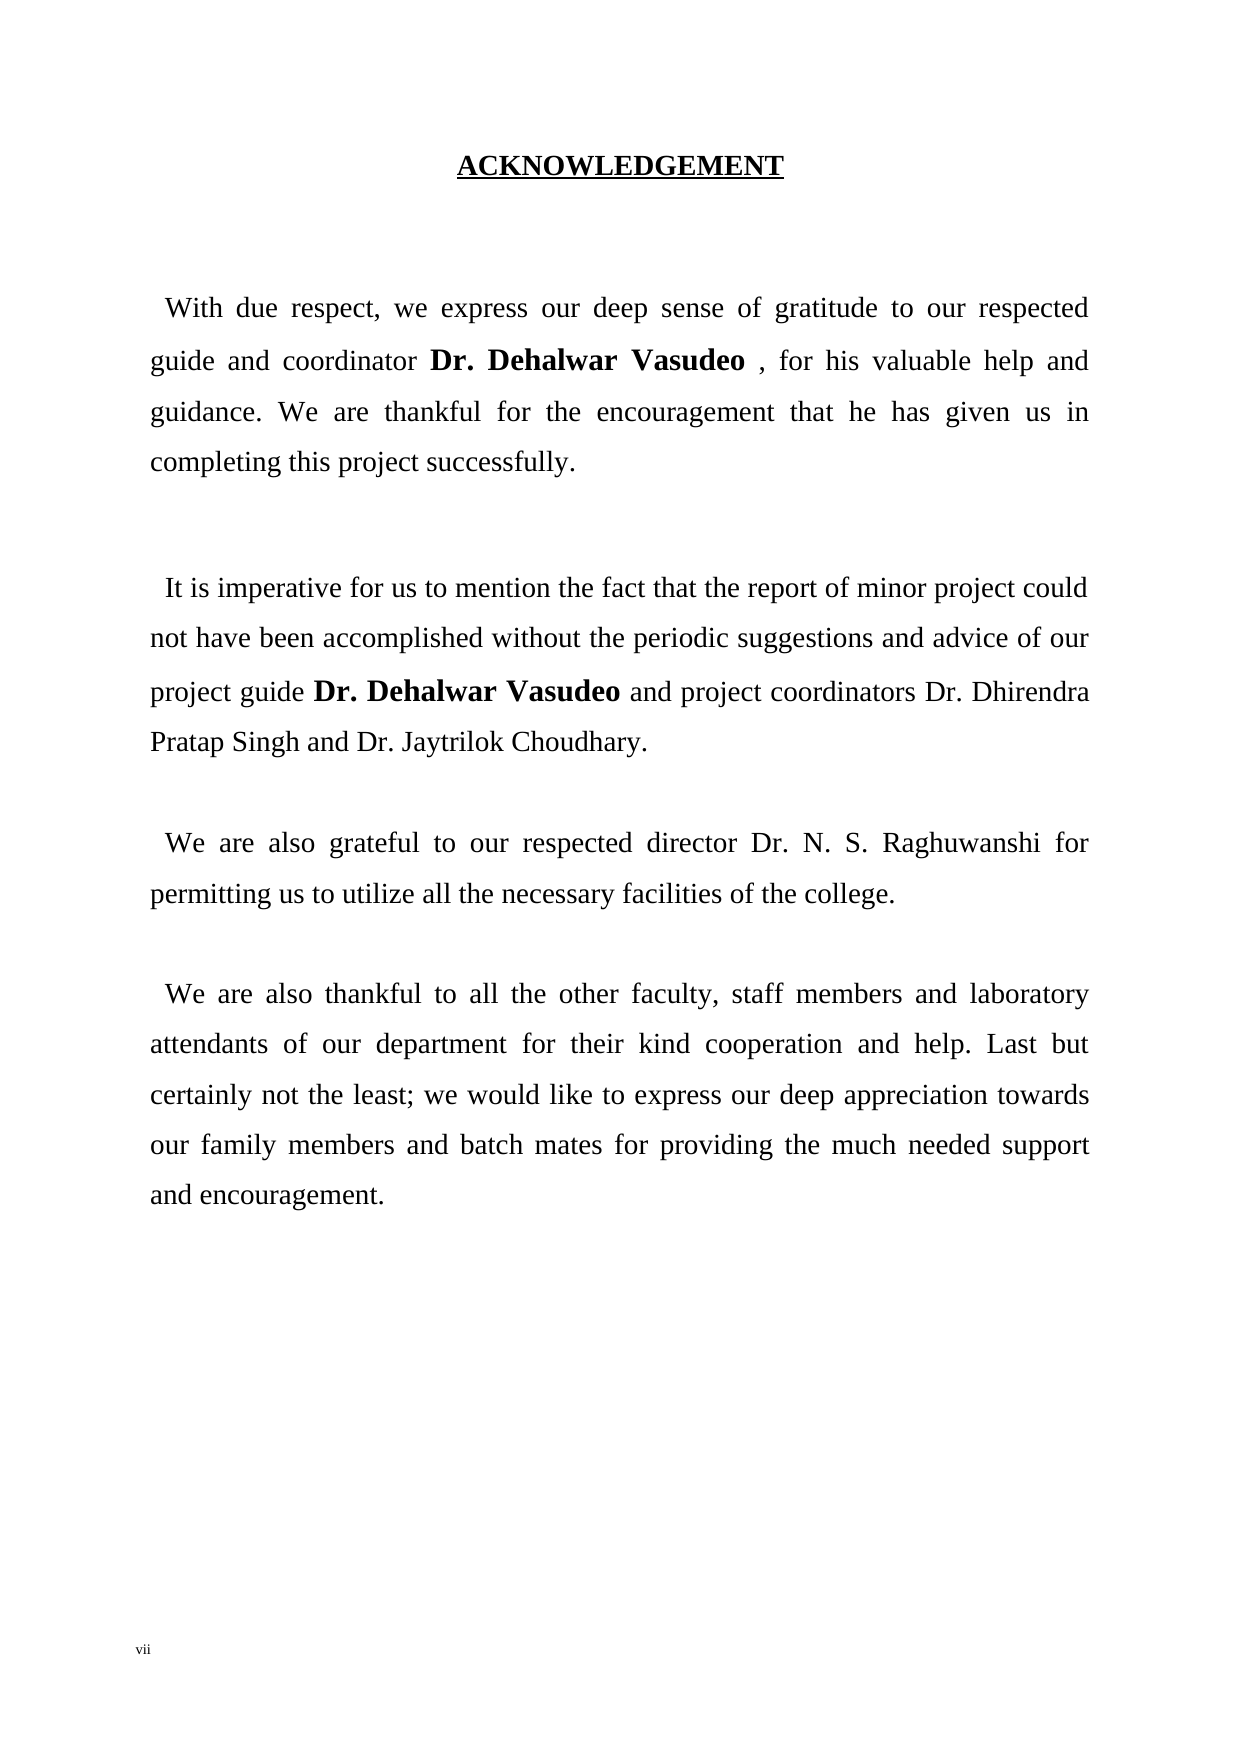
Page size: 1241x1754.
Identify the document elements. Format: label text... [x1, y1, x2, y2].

text ACKNOWLEDGEMENT [457, 148, 1105, 181]
subtitle It is imperative for us to mention the fact that the report of minor project could not have been accomplished without the periodic suggestions and advice of our project guide Dr. Dehalwar Vasudeo and project coordinators Dr. Dhirendra Pratap Singh and Dr. Jaytrilok Choudhary. [150, 570, 1090, 758]
subtitle We are also grateful to our respected director Dr. N. S. Raghuwanshi for permitting us to utilize all the necessary facilities of the college. [150, 825, 1090, 909]
subtitle We are also thankful to all the other faculty, staff members and laboratory attendants of our department for their kind cooperation and help. Last but certainly not the least; we would like to express our deep appreciation towards our family members and batch mates for providing the much needed support and encouragement. [150, 976, 1090, 1211]
subtitle With due respect, we express our deep sense of gratitude to our respected guide and coordinator Dr. Dehalwar Vasudeo , for his valuable help and guidance. We are thankful for the encouragement that he has given us in completing this project successfully. [150, 290, 1090, 478]
